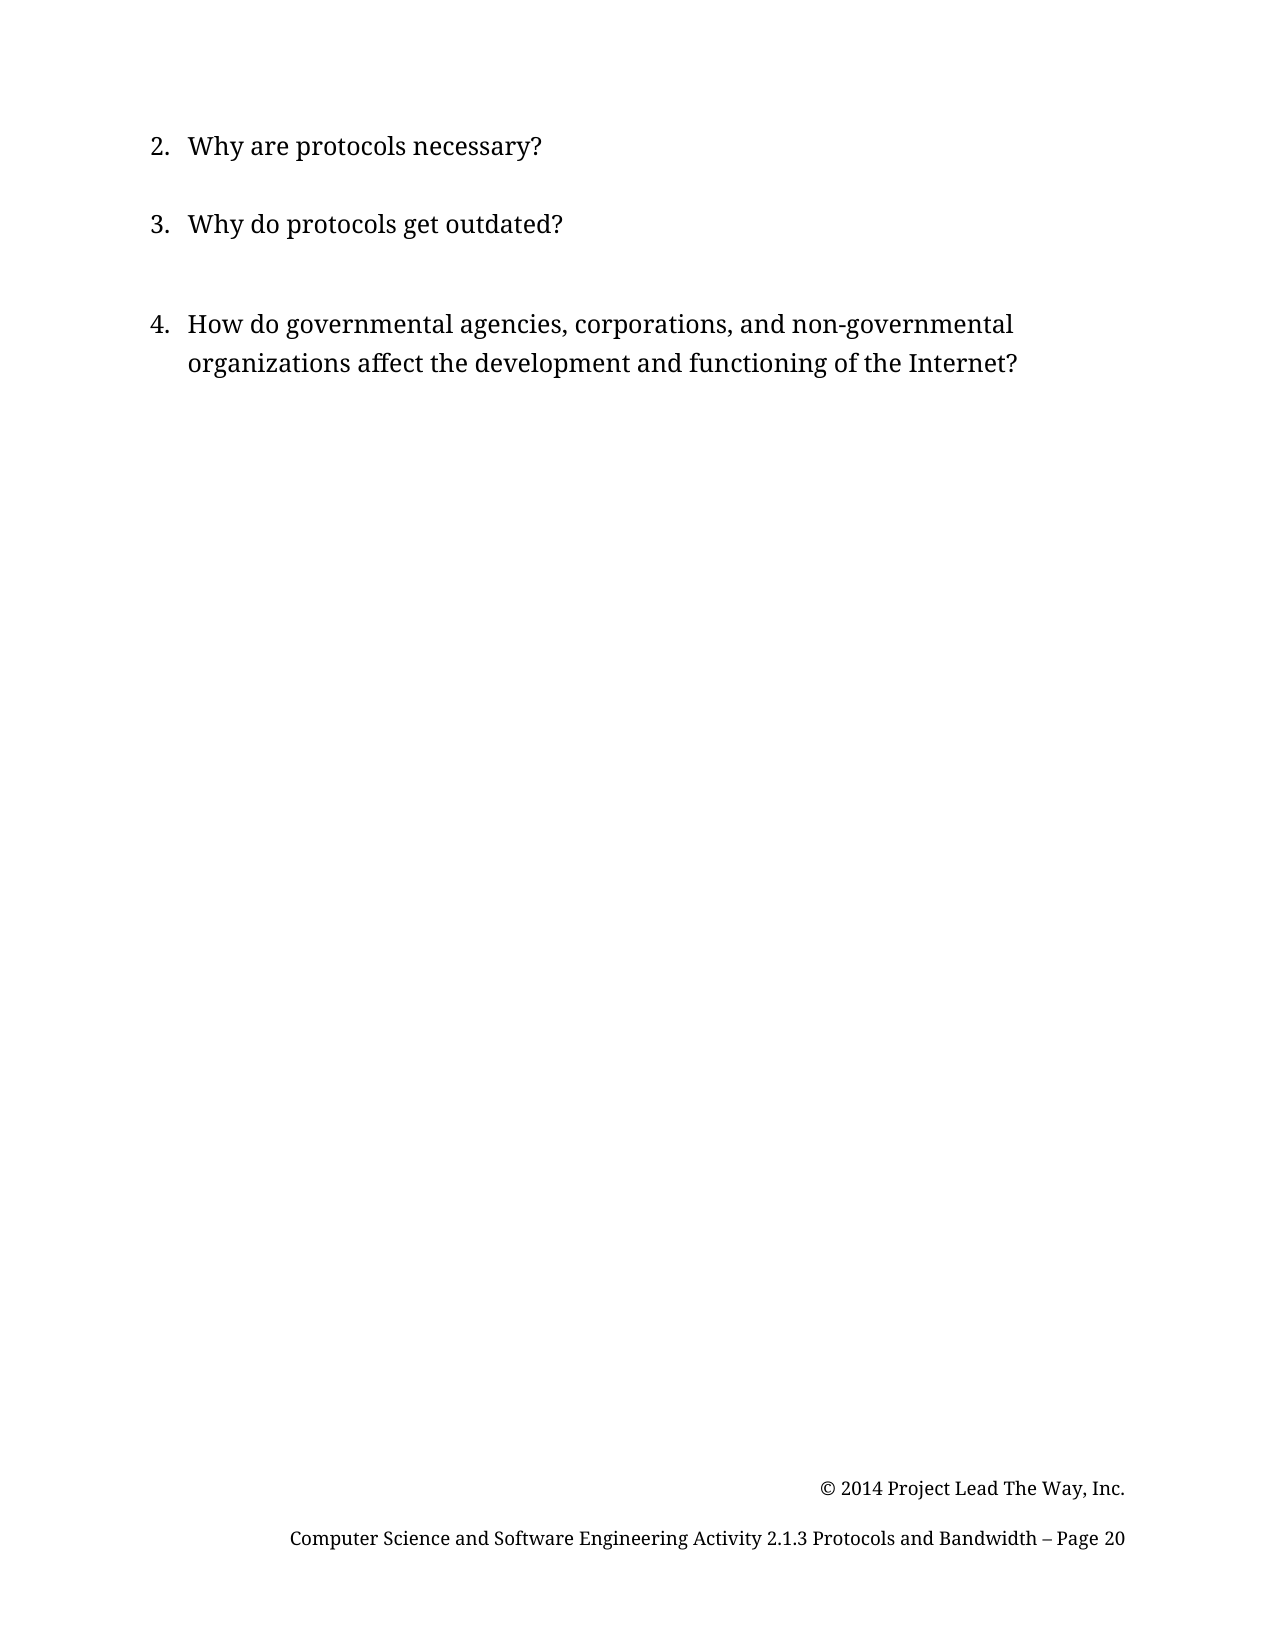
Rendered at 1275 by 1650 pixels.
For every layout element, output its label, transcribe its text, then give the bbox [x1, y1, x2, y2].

list Why are protocols necessary? [150, 129, 1125, 163]
list How do governmental agencies, corporations, and non-governmental organizations affect the development and functioning of the Internet? [150, 306, 1125, 379]
list Why do protocols get outdated? [150, 207, 1125, 241]
